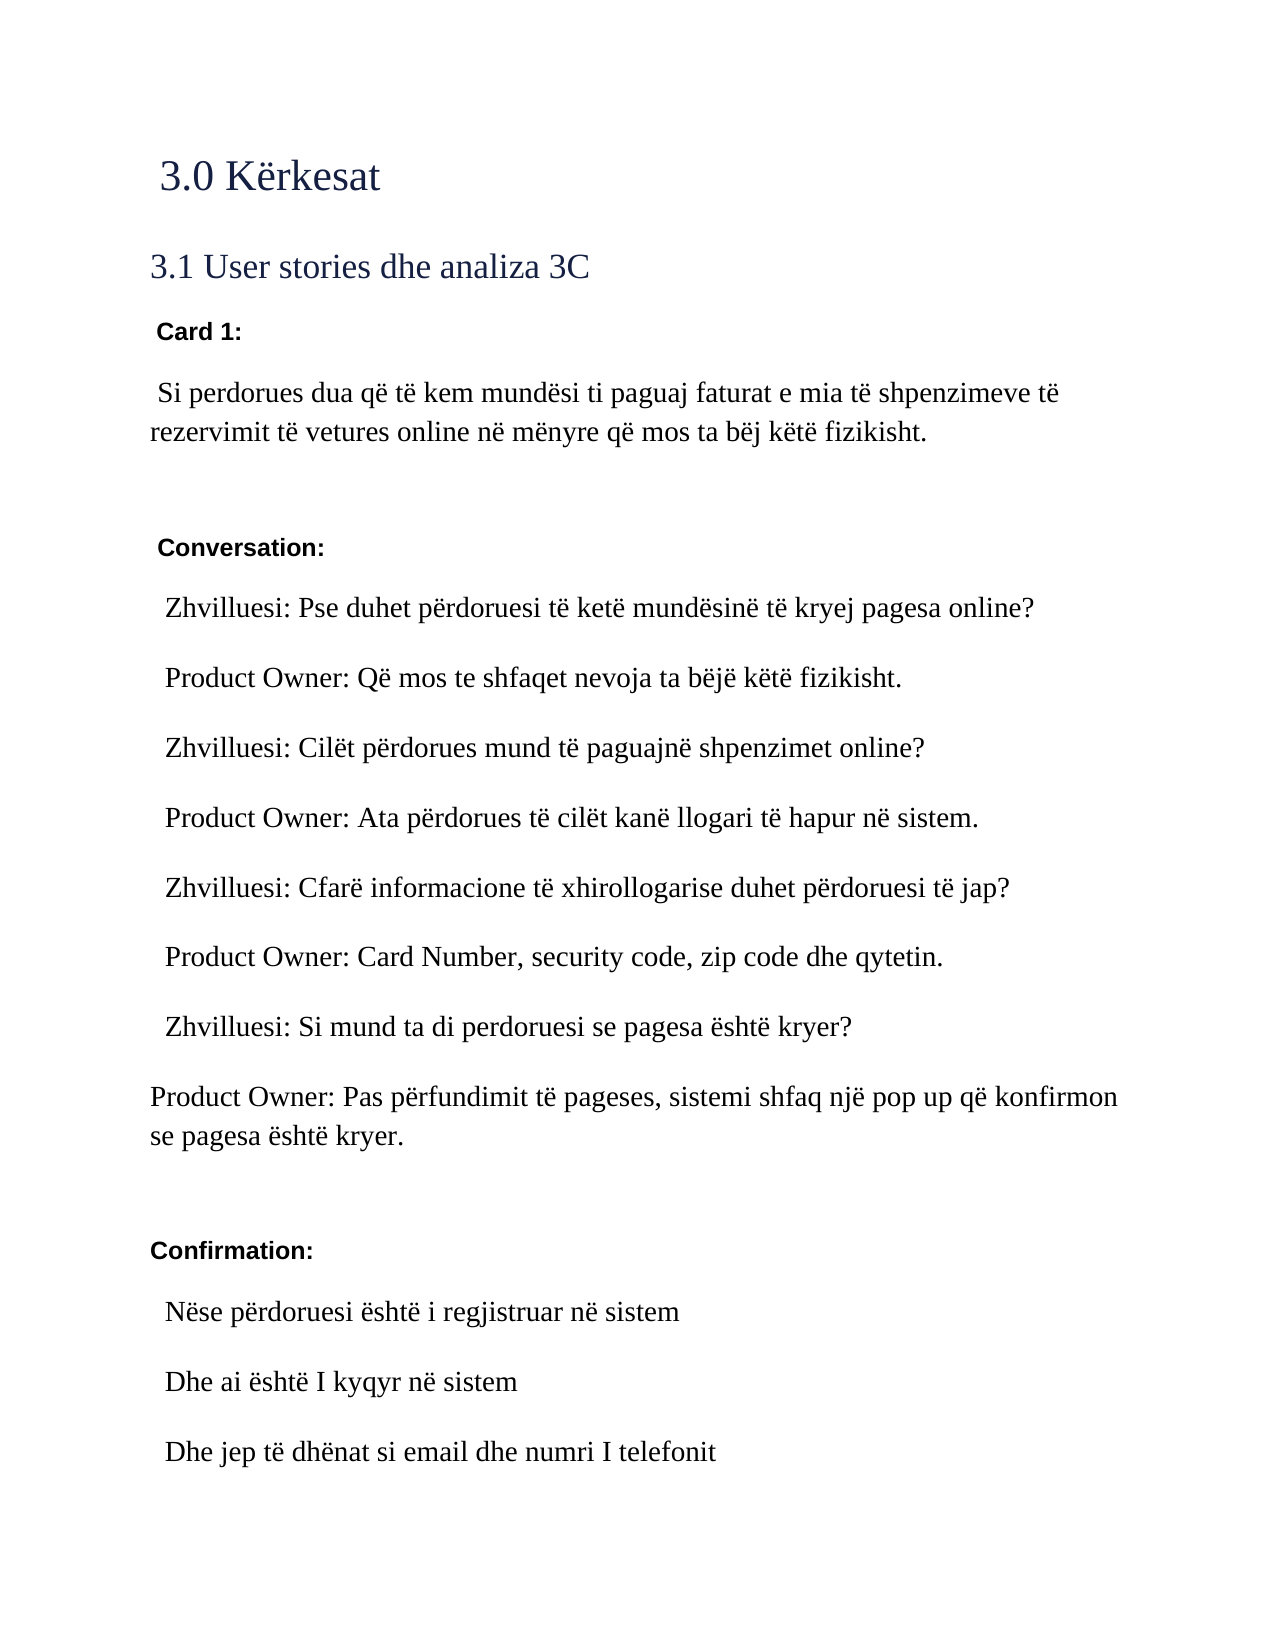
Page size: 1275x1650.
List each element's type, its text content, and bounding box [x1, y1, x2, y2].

text Card 1: [150, 317, 1125, 346]
subtitle 3.1 User stories dhe analiza 3C [150, 245, 1125, 286]
text Product Owner: Pas përfundimit të pageses, sistemi shfaq një pop up që konfirmon se pagesa është kryer. [150, 1079, 1125, 1151]
text Zhvilluesi: Cfarë informacione të xhirollogarise duhet përdoruesi të jap? [164, 870, 1110, 903]
text Si perdorues dua që të kem mundësi ti paguaj faturat e mia të shpenzimeve të rezervimit të vetures online në mënyre që mos ta bëj këtë fizikisht. [150, 375, 1125, 447]
text Confirmation: [150, 1236, 1125, 1265]
text Zhvilluesi: Pse duhet përdoruesi të ketë mundësinë të kryej pagesa online? [164, 591, 1110, 624]
text Dhe jep të dhënat si email dhe numri I telefonit [164, 1434, 1110, 1467]
text Conversation: [150, 532, 1125, 561]
text Product Owner: Që mos te shfaqet nevoja ta bëjë këtë fizikisht. [164, 660, 1110, 694]
text Dhe ai është I kyqyr në sistem [164, 1364, 1110, 1398]
text Zhvilluesi: Si mund ta di perdoruesi se pagesa është kryer? [164, 1009, 1110, 1043]
text Product Owner: Ata përdorues të cilët kanë llogari të hapur në sistem. [164, 800, 1110, 833]
text Product Owner: Card Number, security code, zip code dhe qytetin. [164, 939, 1110, 973]
text Zhvilluesi: Cilët përdorues mund të paguajnë shpenzimet online? [164, 730, 1110, 764]
text 3.0 Kërkesat [150, 150, 1125, 200]
text Nëse përdoruesi është i regjistruar në sistem [164, 1294, 1110, 1328]
